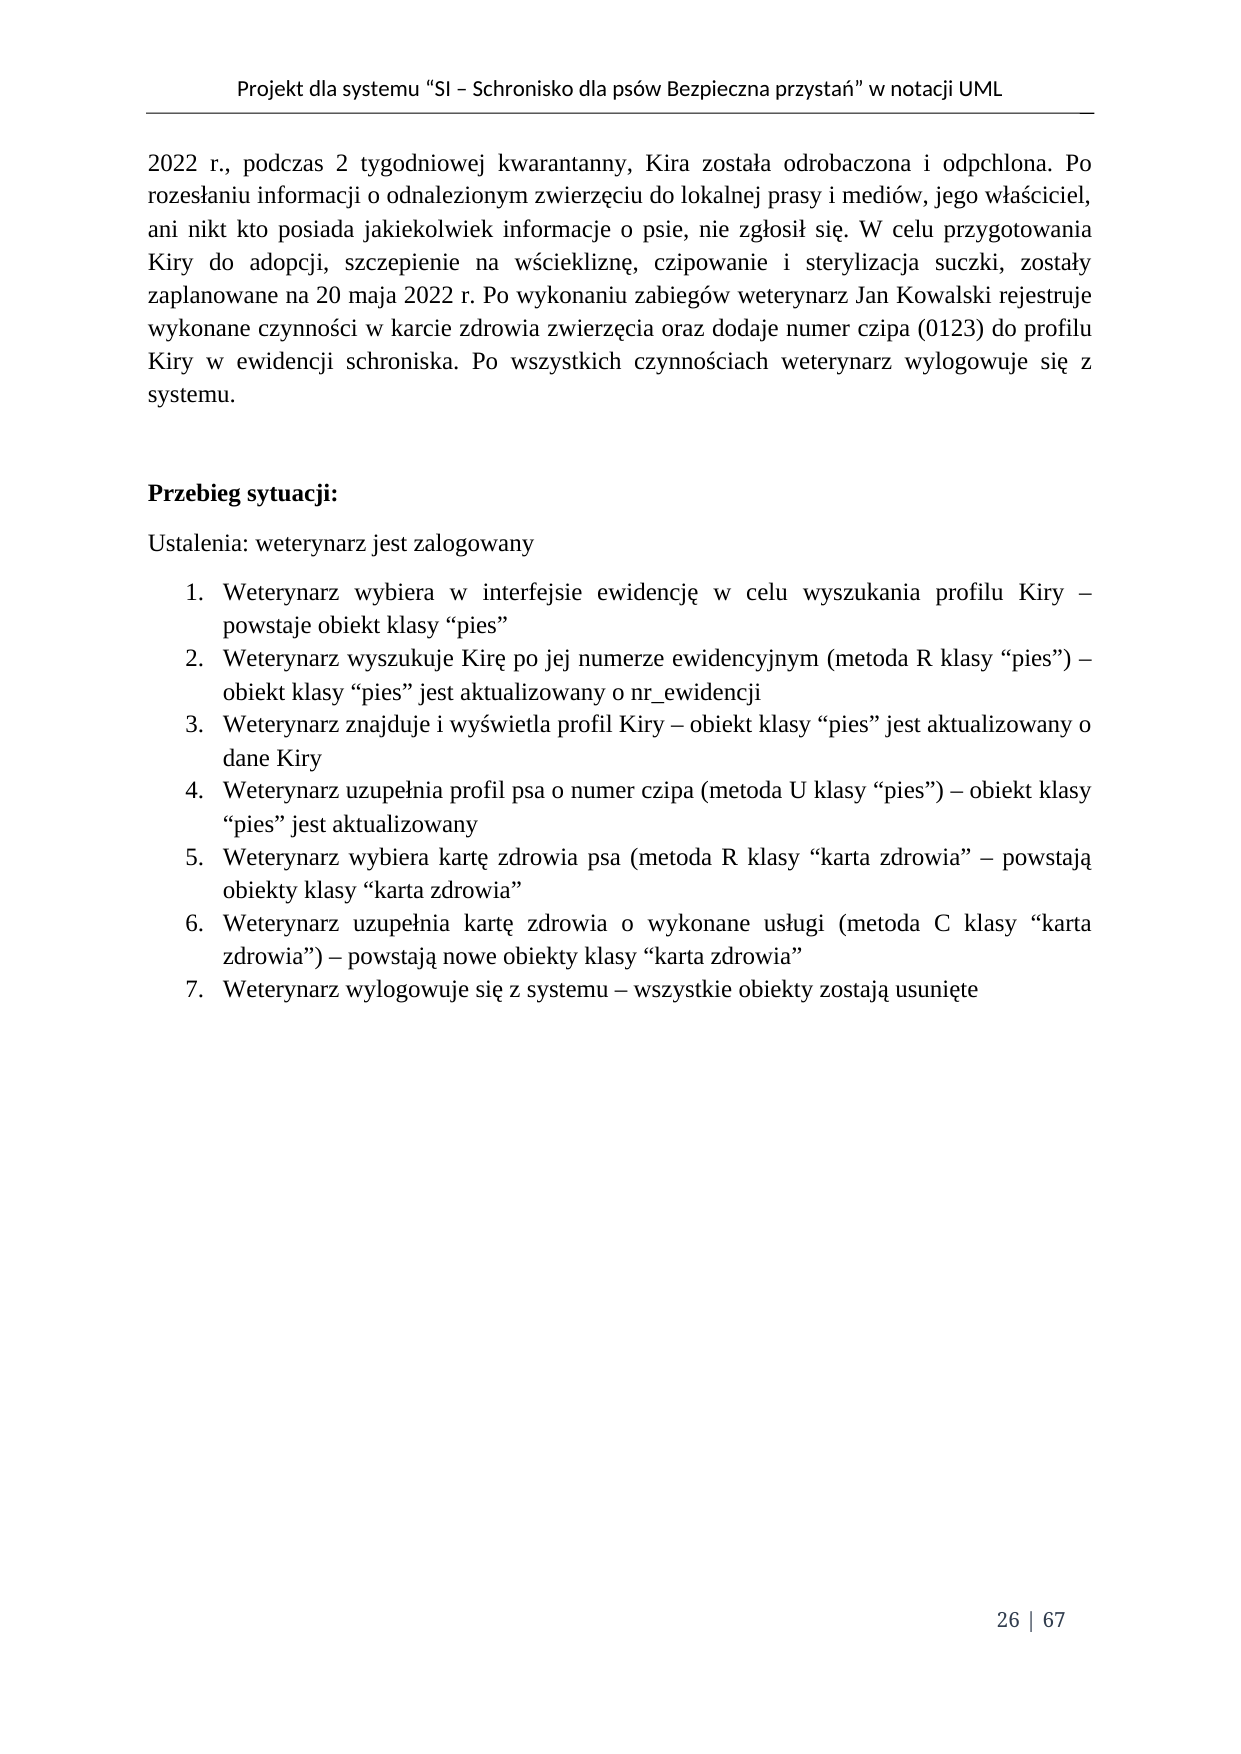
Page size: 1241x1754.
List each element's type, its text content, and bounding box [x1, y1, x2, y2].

text Ustalenia: weterynarz jest zalogowany [148, 528, 1093, 557]
list Weterynarz uzupełnia profil psa o numer czipa (metoda U klasy “pies”) – obiekt klasy “pies” jest aktualizowany [185, 776, 1093, 837]
list Weterynarz znajduje i wyświetla profil Kiry – obiekt klasy “pies” jest aktualizowany o dane Kiry [185, 709, 1093, 771]
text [148, 148, 1093, 407]
list Weterynarz wylogowuje się z systemu – wszystkie obiekty zostają usunięte [185, 974, 1093, 1002]
list Weterynarz wybiera w interfejsie ewidencję w celu wyszukania profilu Kiry – powstaje obiekt klasy “pies” [185, 577, 1093, 639]
list Weterynarz uzupełnia kartę zdrowia o wykonane usługi (metoda C klasy “karta zdrowia”) – powstają nowe obiekty klasy “karta zdrowia” [185, 908, 1093, 969]
list Weterynarz wybiera kartę zdrowia psa (metoda R klasy “karta zdrowia” – powstają obiekty klasy “karta zdrowia” [185, 842, 1093, 903]
list Weterynarz wyszukuje Kirę po jej numerze ewidencyjnym (metoda R klasy “pies”) – obiekt klasy “pies” jest aktualizowany o nr_ewidencji [185, 643, 1093, 705]
text Przebieg sytuacji: [148, 478, 1093, 507]
